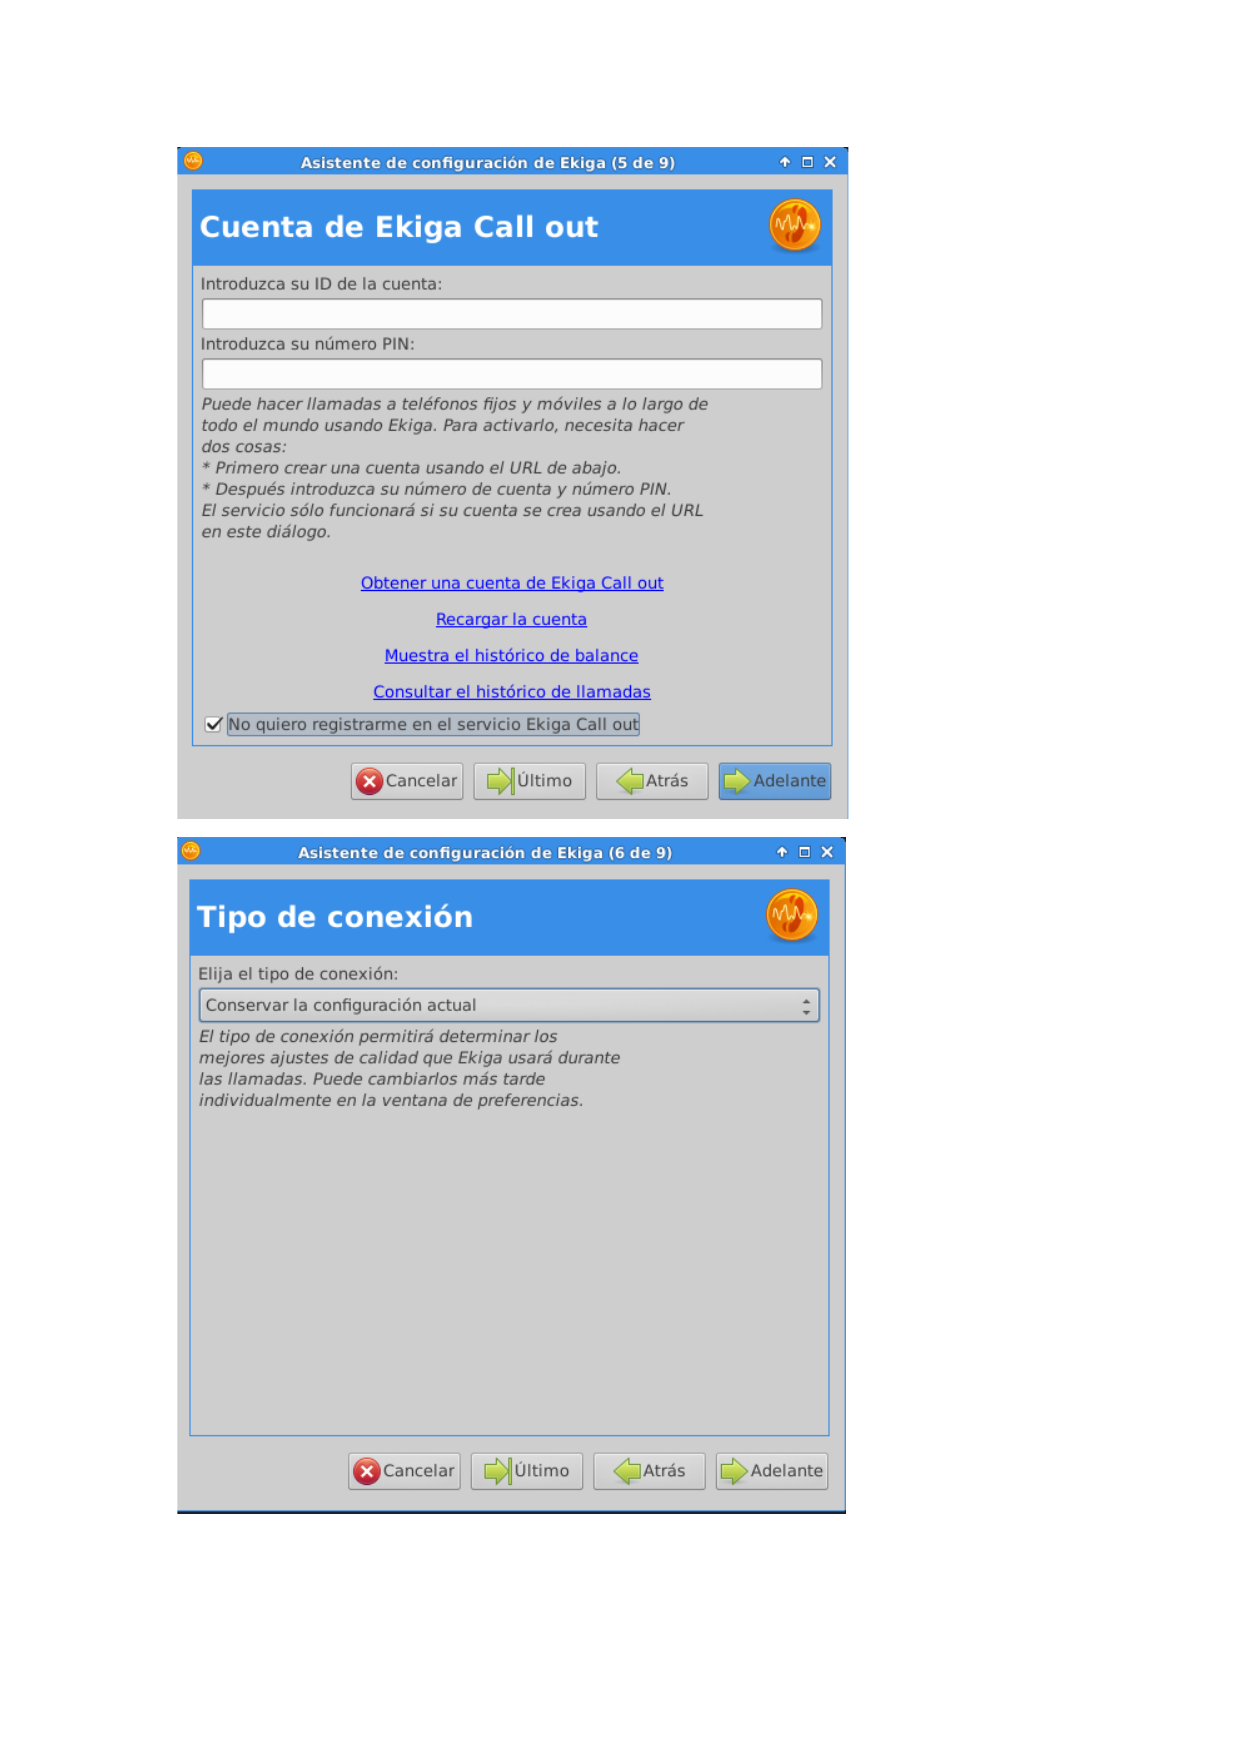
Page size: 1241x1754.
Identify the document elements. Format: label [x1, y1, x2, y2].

picture [177, 147, 849, 819]
picture [177, 837, 846, 1514]
